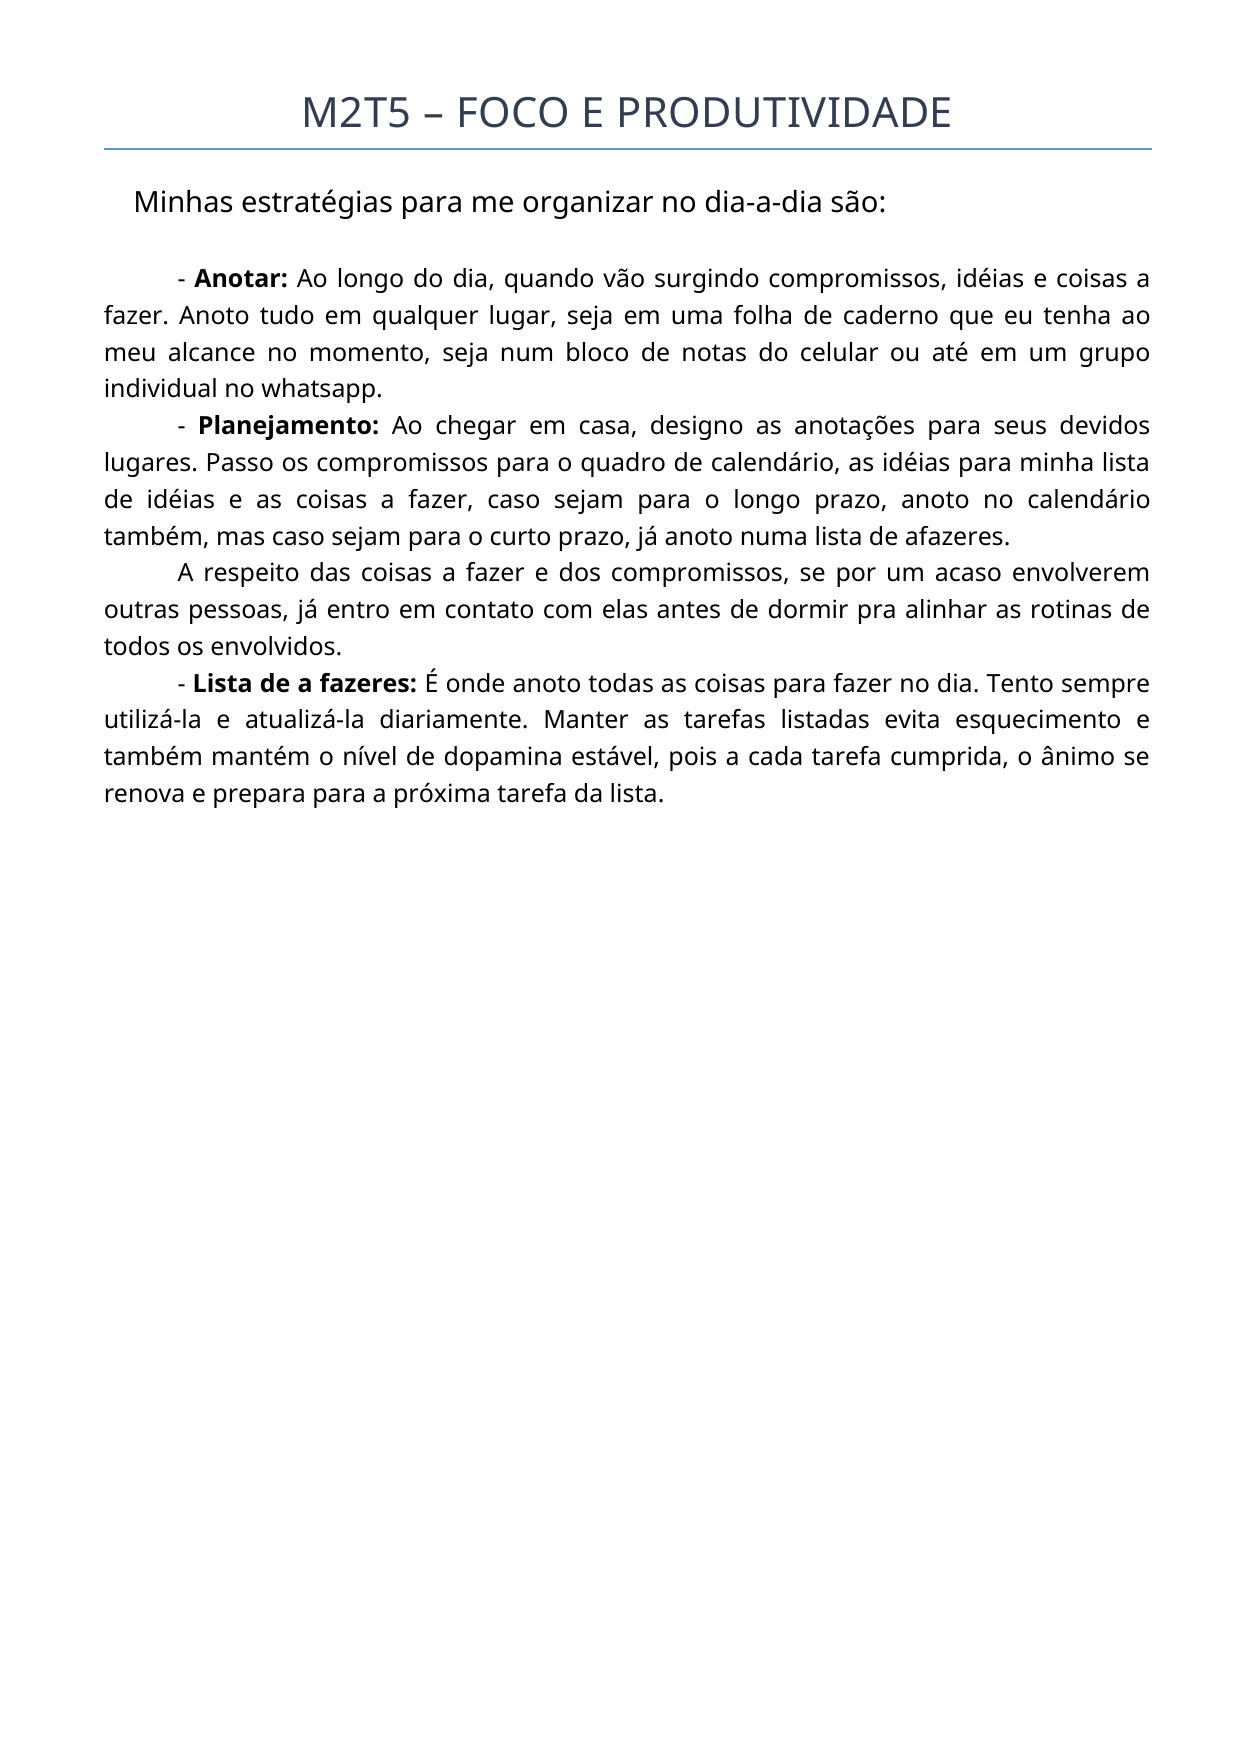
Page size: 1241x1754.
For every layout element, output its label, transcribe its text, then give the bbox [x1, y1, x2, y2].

text - Anotar: Ao longo do dia, quando vão surgindo compromissos, idéias e coisas a fazer. Anoto tudo em qualquer lugar, seja em uma folha de caderno que eu tenha ao meu alcance no momento, seja num bloco de notas do celular ou até em um grupo individual no whatsapp. [103, 261, 1152, 405]
title M2T5 – FOCO E PRODUTIVIDADE [103, 83, 1152, 150]
text - Lista de a fazeres: É onde anoto todas as coisas para fazer no dia. Tento sempre utilizá-la e atualizá-la diariamente. Manter as tarefas listadas evita esquecimento e também mantém o nível de dopamina estável, pois a cada tarefa cumprida, o ânimo se renova e prepara para a próxima tarefa da lista. [103, 665, 1152, 810]
text Minhas estratégias para me organizar no dia-a-dia são: [103, 181, 1152, 221]
text - Planejamento: Ao chegar em casa, designo as anotações para seus devidos lugares. Passo os compromissos para o quadro de calendário, as idéias para minha lista de idéias e as coisas a fazer, caso sejam para o longo prazo, anoto no calendário também, mas caso sejam para o curto prazo, já anoto numa lista de afazeres. [103, 408, 1152, 552]
text A respeito das coisas a fazer e dos compromissos, se por um acaso envolverem outras pessoas, já entro em contato com elas antes de dormir pra alinhar as rotinas de todos os envolvidos. [103, 555, 1152, 663]
